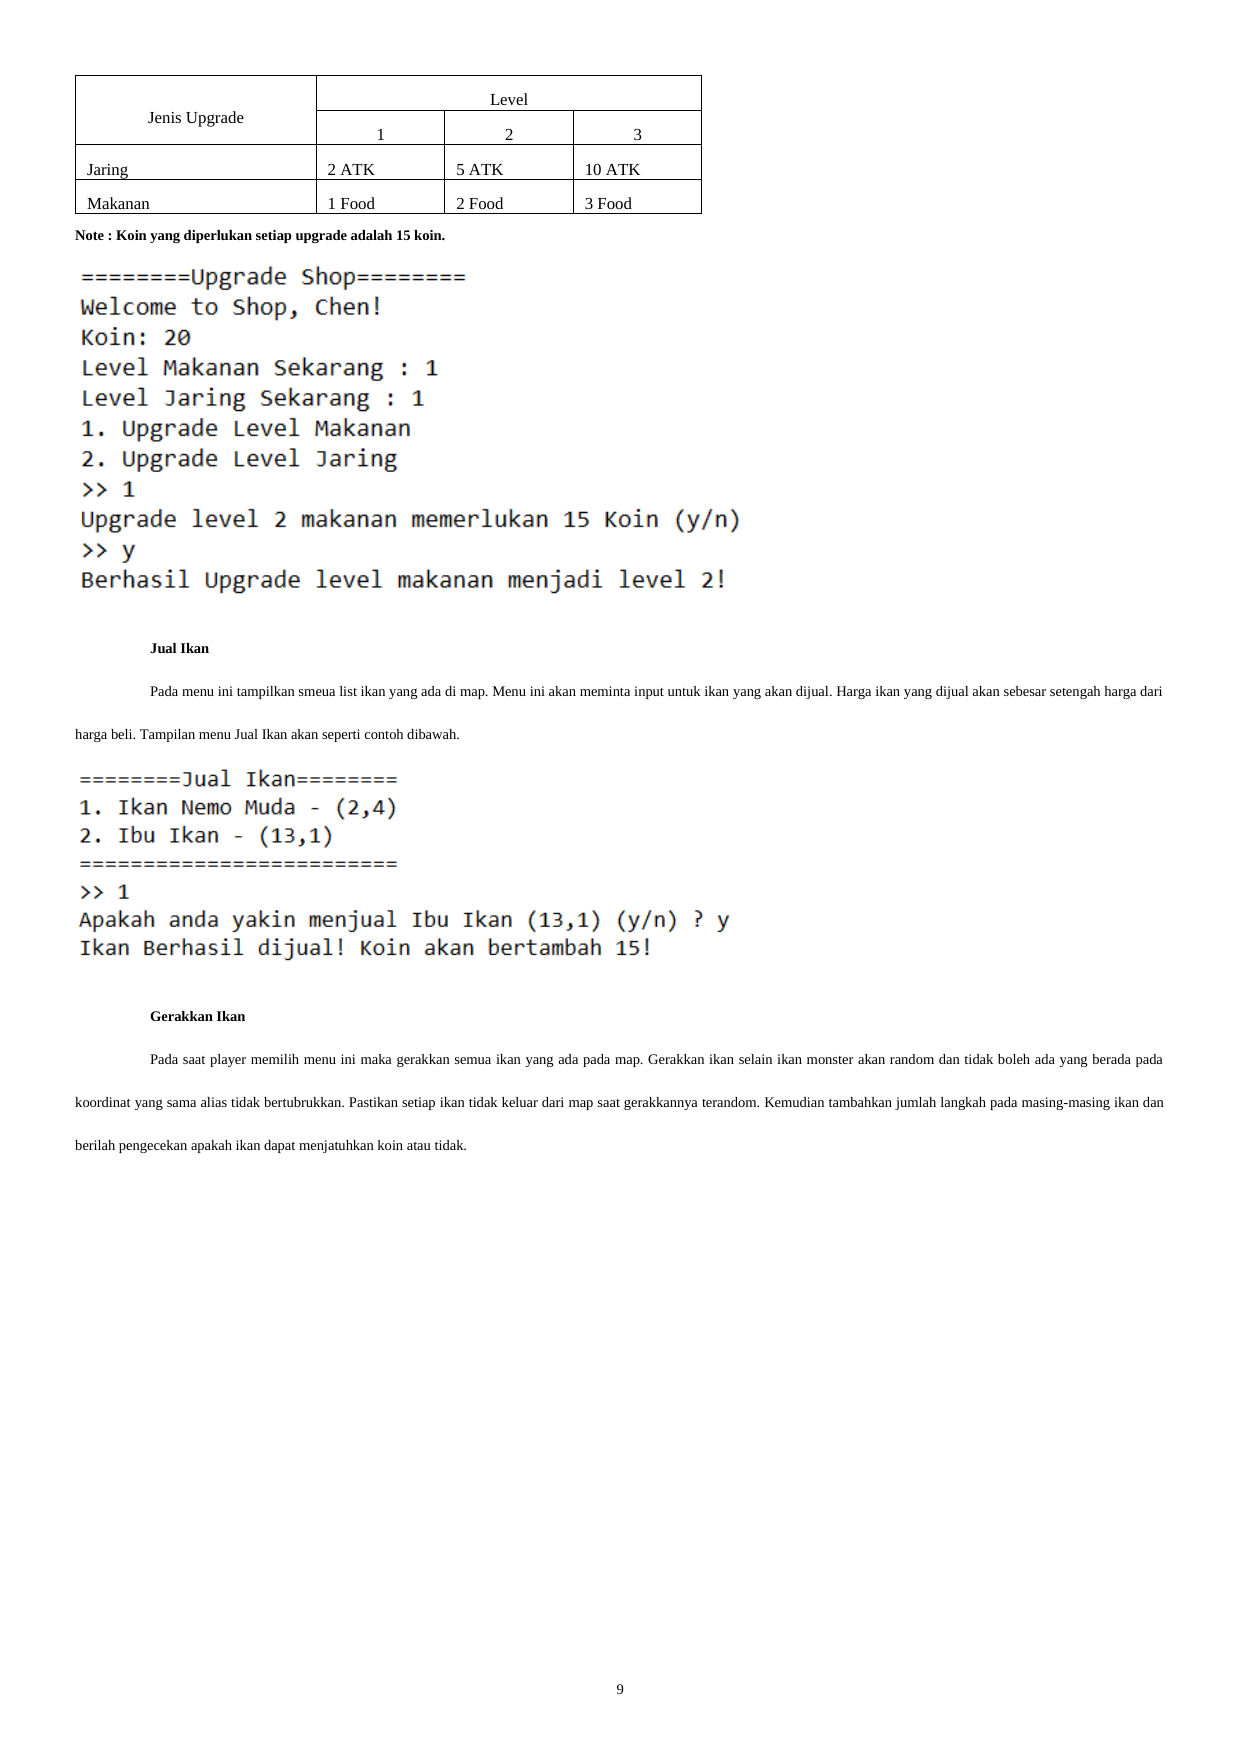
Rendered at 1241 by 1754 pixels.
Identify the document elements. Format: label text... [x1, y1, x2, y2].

picture [74, 257, 753, 614]
text Gerakkan Ikan [75, 996, 1165, 1024]
text Pada menu ini tampilkan smeua list ikan yang ada di map. Menu ini akan meminta input untuk ikan yang akan dijual. Harga ikan yang dijual akan sebesar setengah harga dari harga beli. Tampilan menu Jual Ikan akan seperti contoh dibawah. [75, 671, 1165, 743]
table_cell 5 ATK [445, 145, 573, 179]
text Note : Koin yang diperlukan setiap upgrade adalah 15 koin. [75, 214, 1165, 243]
text Jual Ikan [75, 628, 1165, 657]
table_cell Makanan [76, 180, 316, 213]
table_cell Jaring [76, 145, 316, 179]
table_cell 1 Food [317, 180, 444, 213]
table_cell 3 Food [574, 180, 701, 213]
table_header Jenis Upgrade [76, 76, 316, 144]
table_cell 3 [574, 111, 701, 144]
table_cell 2 ATK [317, 145, 444, 179]
text Pada saat player memilih menu ini maka gerakkan semua ikan yang ada pada map. Gerakkan ikan selain ikan monster akan random dan tidak boleh ada yang berada pada koordinat yang sama alias tidak bertubrukkan. Pastikan setiap ikan tidak keluar dari map saat gerakkannya terandom. Kemudian tambahkan jumlah langkah pada masing-masing ikan dan berilah pengecekan apakah ikan dapat menjatuhkan koin atau tidak. [75, 1039, 1165, 1154]
table_cell 10 ATK [574, 145, 701, 179]
picture [74, 757, 753, 982]
table_cell 2 Food [445, 180, 573, 213]
table_cell 1 [317, 111, 444, 144]
table_cell 2 [445, 111, 573, 144]
table_header Level [317, 76, 701, 109]
